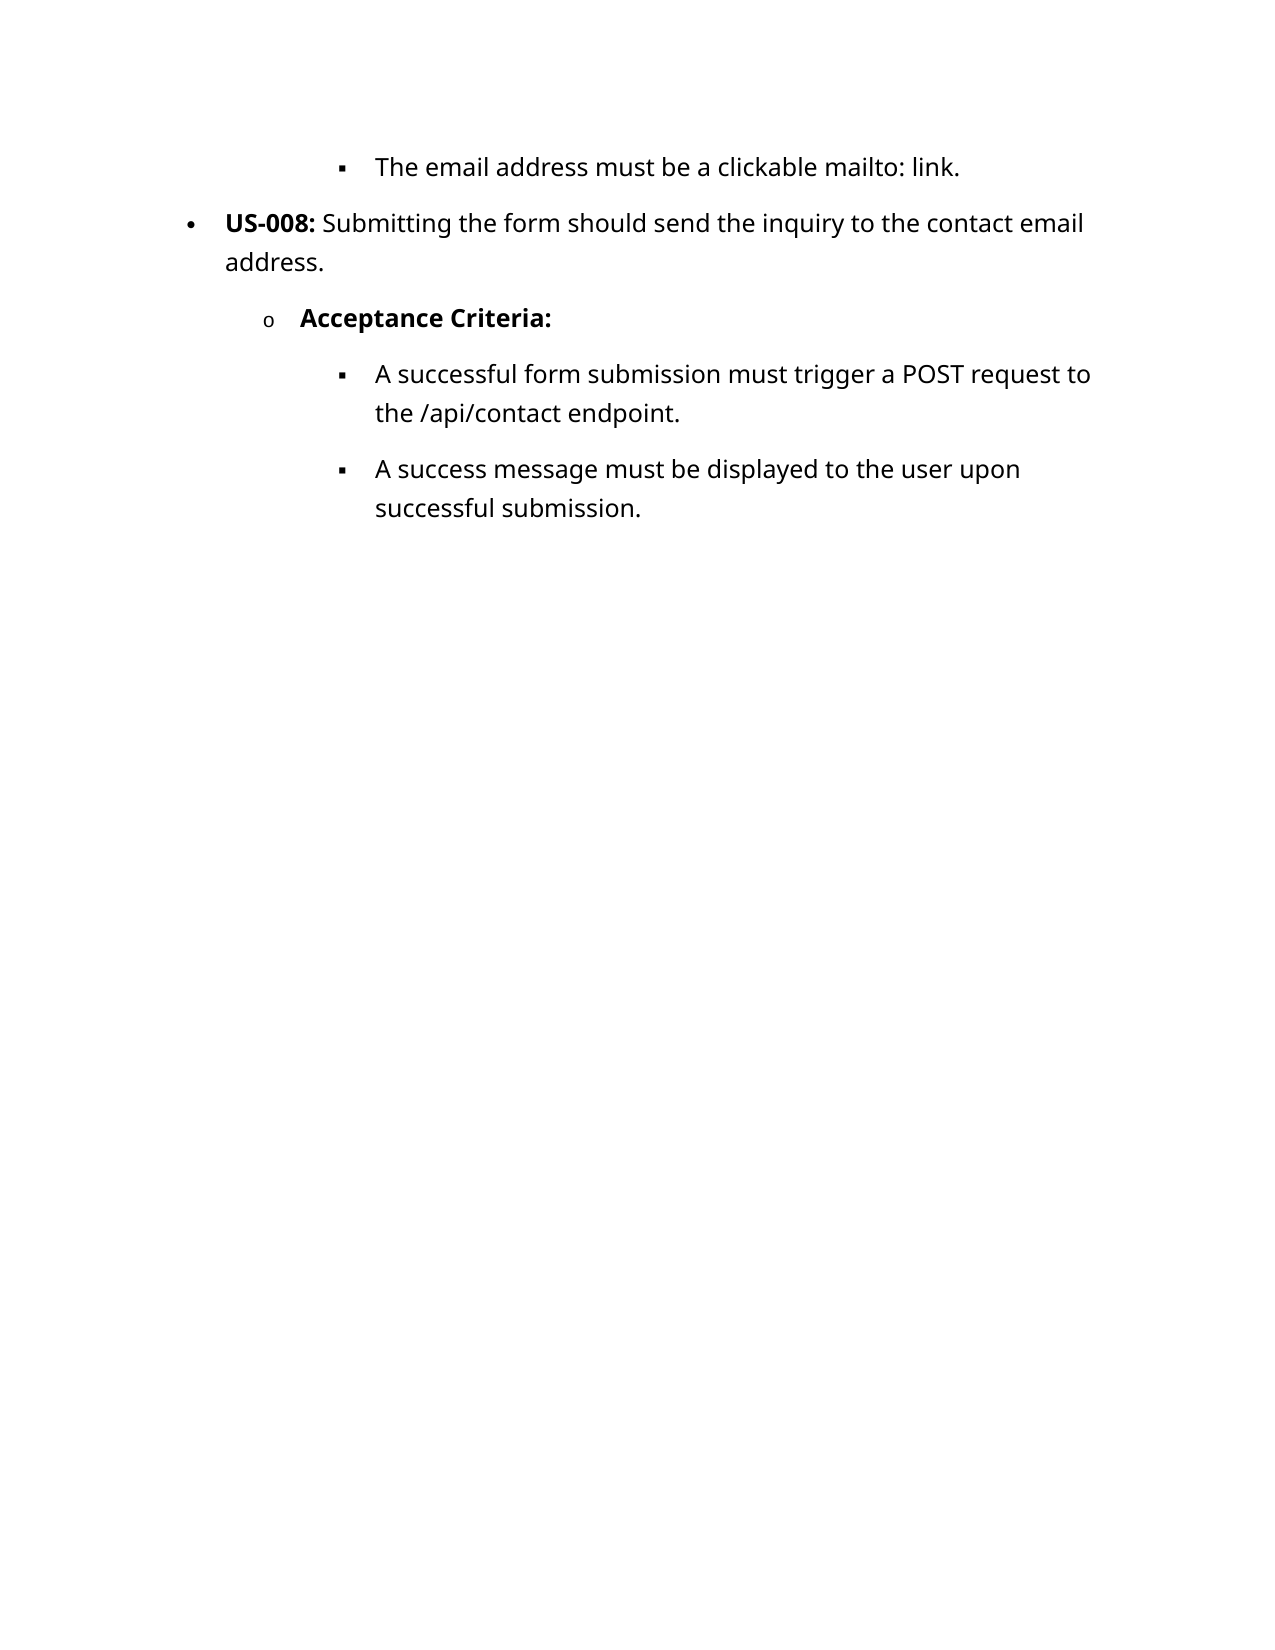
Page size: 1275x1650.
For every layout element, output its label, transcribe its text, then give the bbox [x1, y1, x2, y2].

list Acceptance Criteria: [262, 301, 1125, 335]
list The email address must be a clickable mailto: link. [337, 150, 1125, 184]
list A success message must be displayed to the user upon successful submission. [337, 452, 1125, 525]
list A successful form submission must trigger a POST request to the /api/contact endpoint. [337, 357, 1125, 430]
list US-008: Submitting the form should send the inquiry to the contact email address. [187, 206, 1125, 279]
